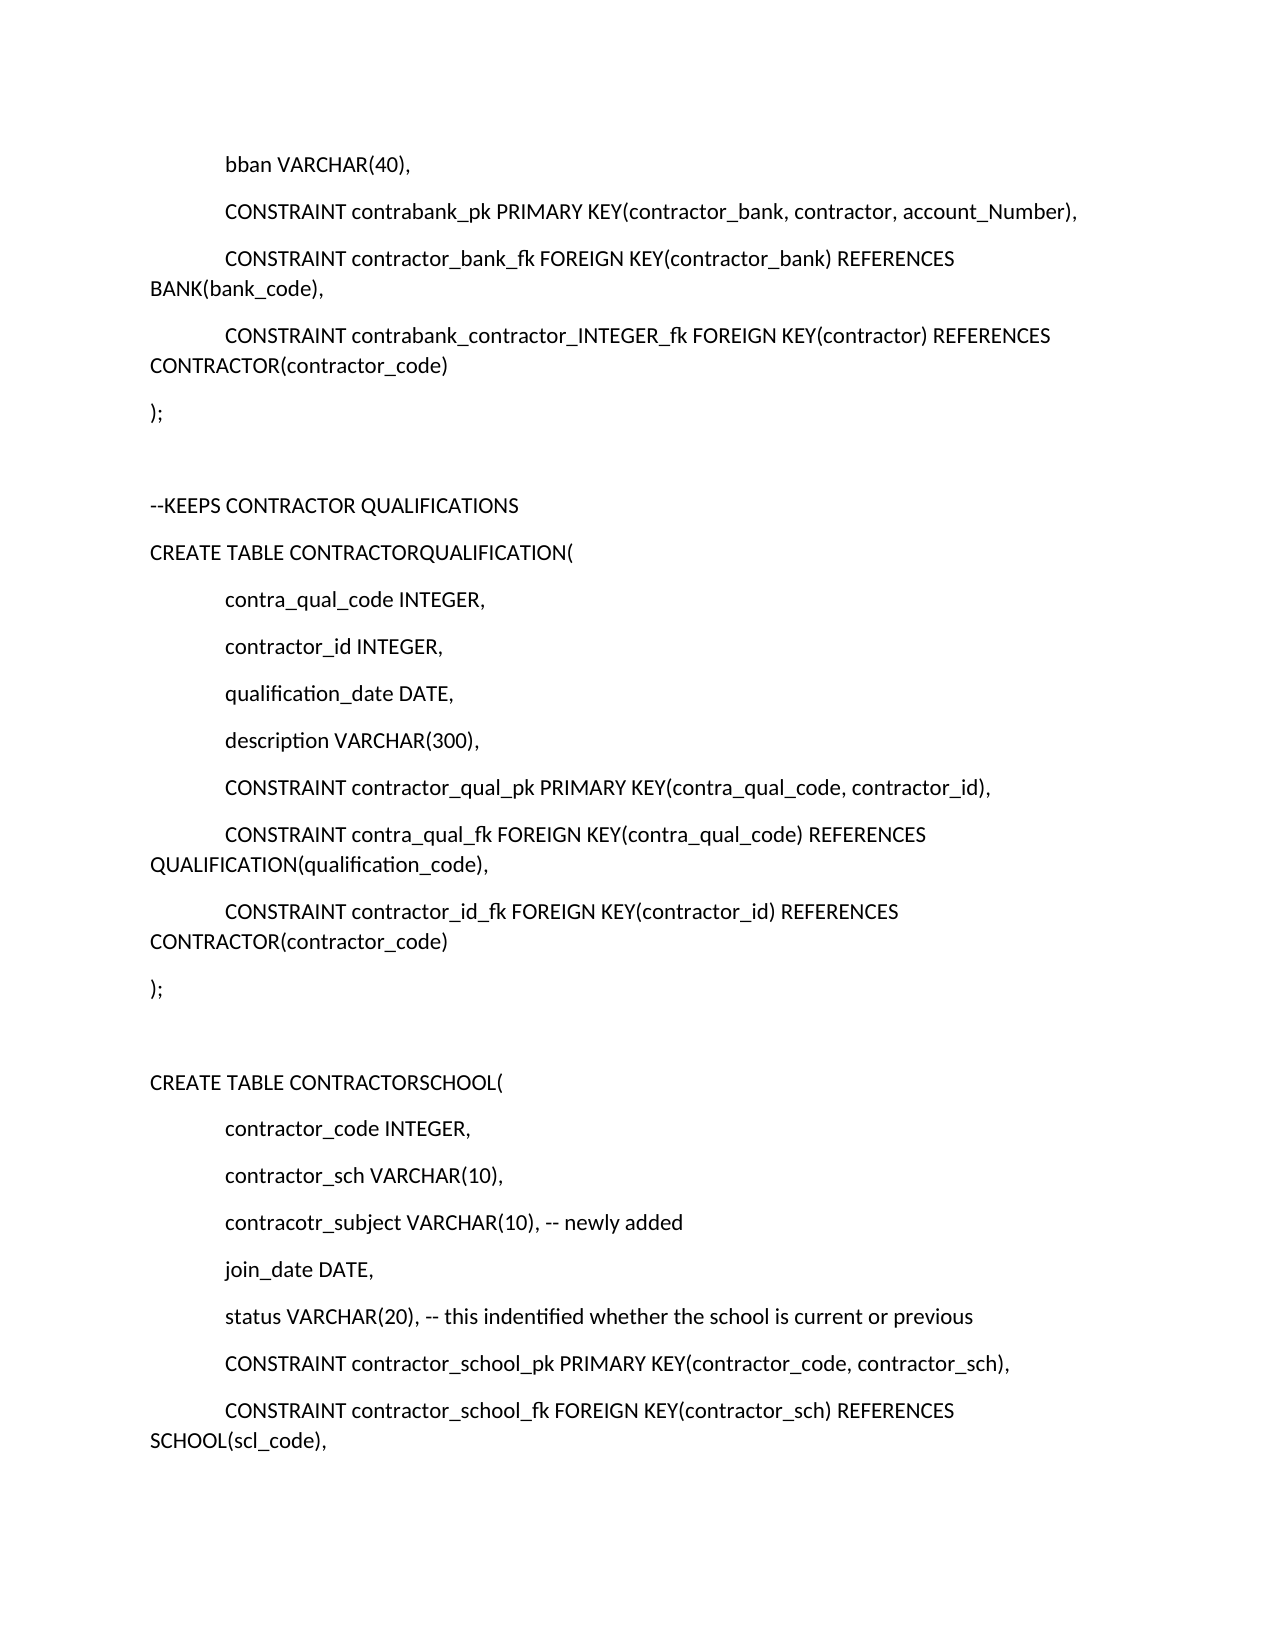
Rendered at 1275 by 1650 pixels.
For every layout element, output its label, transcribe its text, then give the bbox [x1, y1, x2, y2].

text CONSTRAINT contractor_school_pk PRIMARY KEY(contractor_code, contractor_sch), [150, 1349, 1125, 1377]
text bban VARCHAR(40), [150, 150, 1125, 178]
text contractor_id INTEGER, [150, 632, 1125, 660]
text CONSTRAINT contractor_qual_pk PRIMARY KEY(contra_qual_code, contractor_id), [150, 773, 1125, 801]
text contractor_code INTEGER, [150, 1114, 1125, 1143]
text CONSTRAINT contrabank_pk PRIMARY KEY(contractor_bank, contractor, account_Number), [150, 197, 1125, 225]
text CONSTRAINT contractor_school_fk FOREIGN KEY(contractor_sch) REFERENCES SCHOOL(scl_code), [150, 1396, 1125, 1454]
text CONSTRAINT contractor_bank_fk FOREIGN KEY(contractor_bank) REFERENCES BANK(bank_code), [150, 244, 1125, 302]
text ); [150, 974, 1125, 1002]
text CREATE TABLE CONTRACTORSCHOOL( [150, 1068, 1125, 1096]
text contra_qual_code INTEGER, [150, 585, 1125, 613]
text CONSTRAINT contrabank_contractor_INTEGER_fk FOREIGN KEY(contractor) REFERENCES CONTRACTOR(contractor_code) [150, 321, 1125, 379]
text contracotr_subject VARCHAR(10), -- newly added [150, 1208, 1125, 1236]
text CONSTRAINT contractor_id_fk FOREIGN KEY(contractor_id) REFERENCES CONTRACTOR(contractor_code) [150, 897, 1125, 955]
text qualification_date DATE, [150, 679, 1125, 707]
text CONSTRAINT contra_qual_fk FOREIGN KEY(contra_qual_code) REFERENCES QUALIFICATION(qualification_code), [150, 820, 1125, 878]
text ); [150, 398, 1125, 426]
text description VARCHAR(300), [150, 726, 1125, 754]
text join_date DATE, [150, 1255, 1125, 1283]
text CREATE TABLE CONTRACTORQUALIFICATION( [150, 538, 1125, 567]
text --KEEPS CONTRACTOR QUALIFICATIONS [150, 492, 1125, 520]
text contractor_sch VARCHAR(10), [150, 1161, 1125, 1189]
text status VARCHAR(20), -- this indentified whether the school is current or previous [150, 1302, 1125, 1330]
